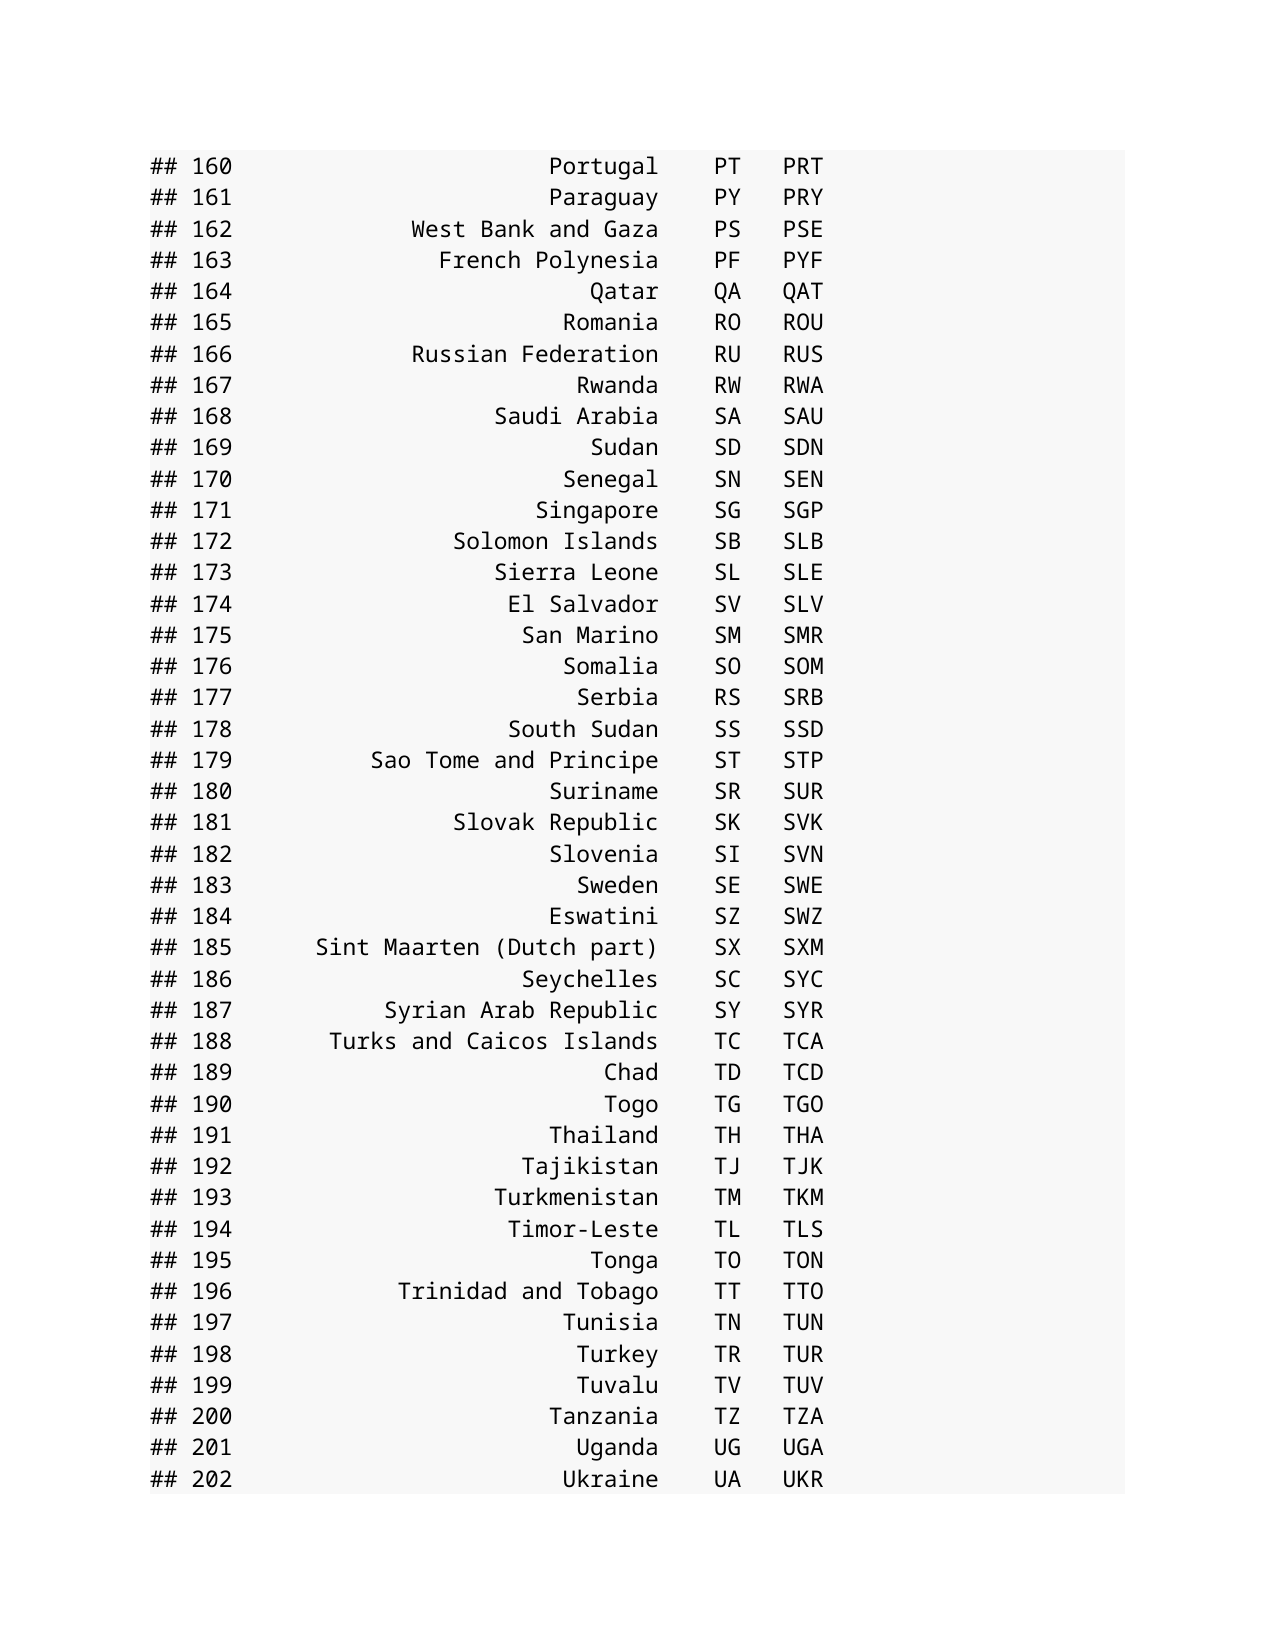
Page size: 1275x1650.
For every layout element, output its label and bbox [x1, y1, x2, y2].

text [150, 150, 1125, 1494]
